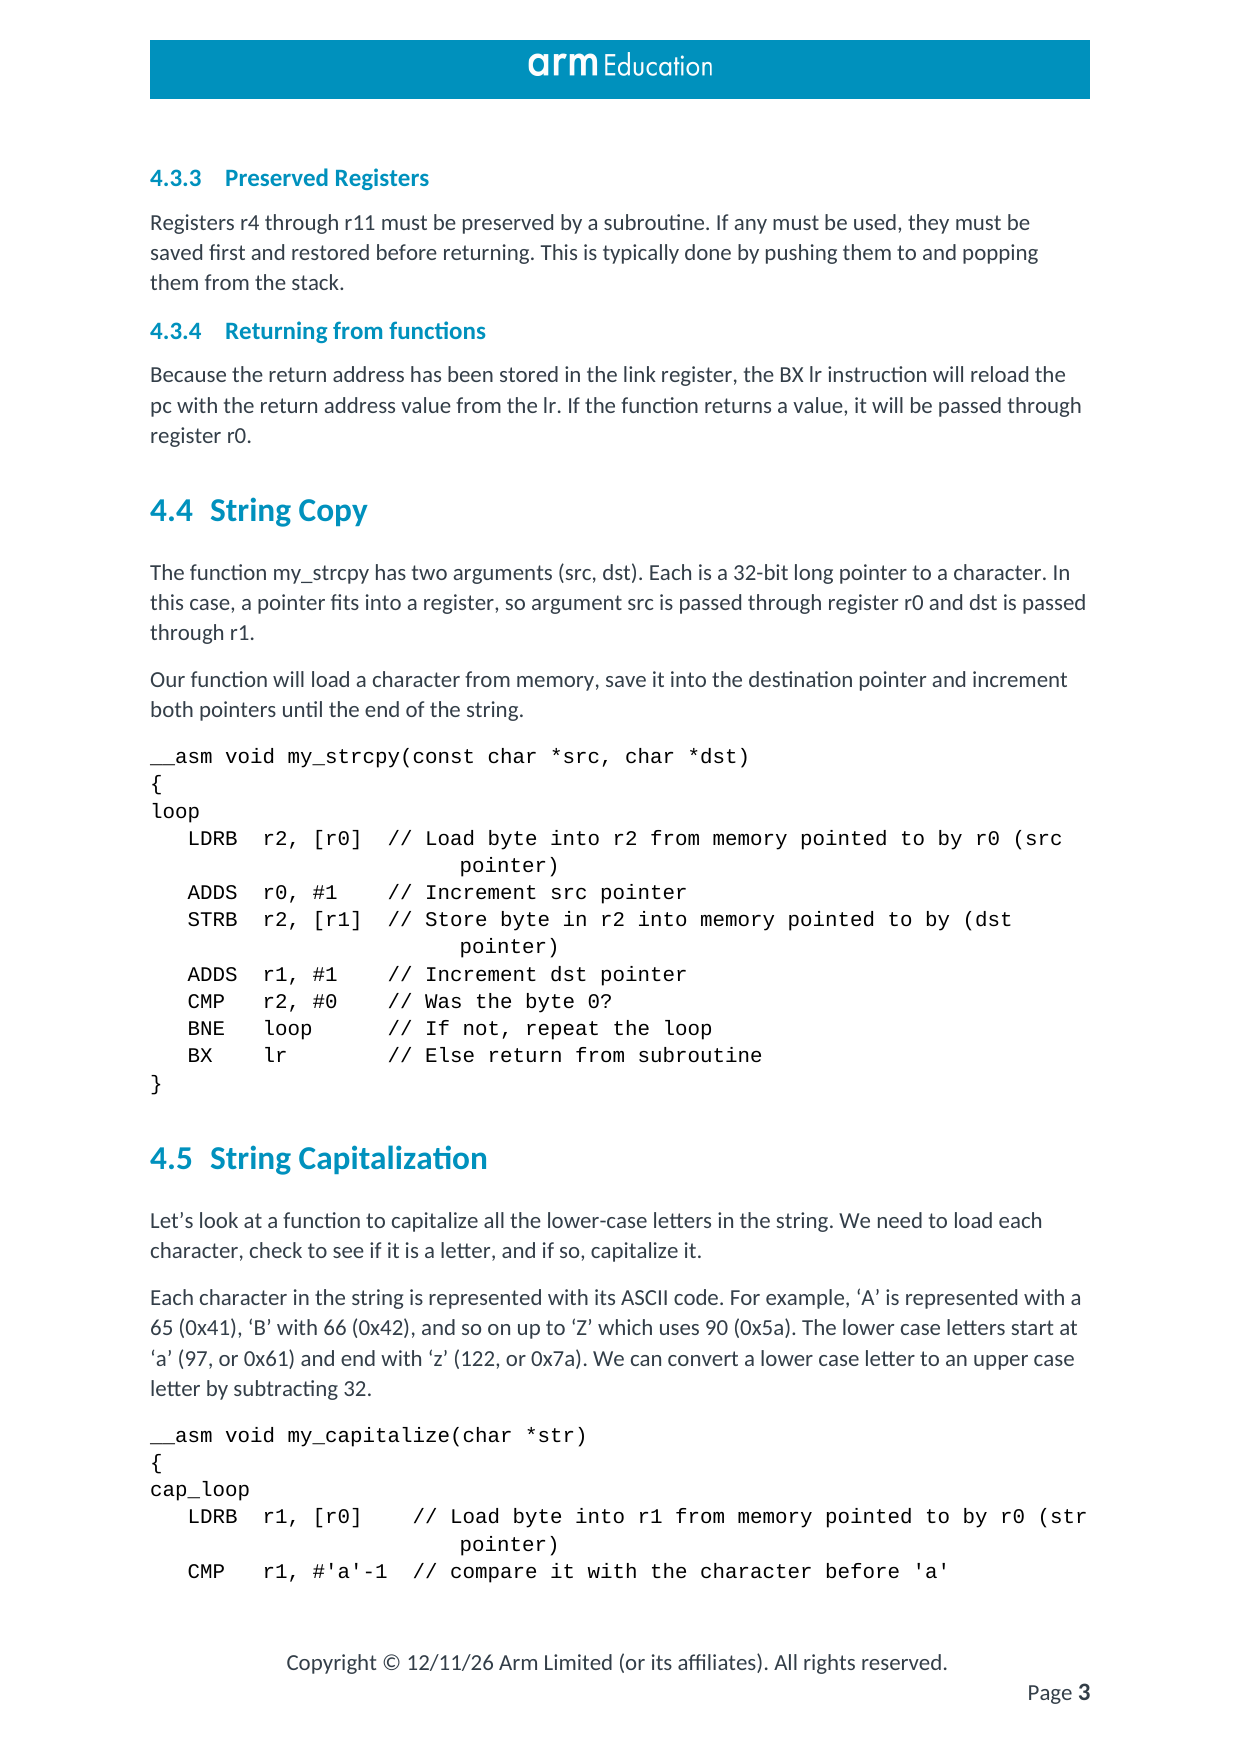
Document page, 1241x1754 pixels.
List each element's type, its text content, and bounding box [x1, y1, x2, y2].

picture [570, 54, 597, 75]
text Because the return address has been stored in the link register, the BX lr instruction will reload the pc with the return address value from the lr. If the function returns a value, it will be passed through register r0. [150, 361, 1090, 449]
text Each character in the string is represented with its ASCII code. For example, ‘A’ is represented with a 65 (0x41), ‘B’ with 66 (0x42), and so on up to ‘Z’ which uses 90 (0x5a). The lower case letters start at ‘a’ (97, or 0x61) and end with ‘z’ (122, or 0x7a). We can convert a lower case letter to an upper case letter by subtracting 32. [150, 1283, 1090, 1402]
text BNE loop // If not, repeat the loop [150, 1018, 1090, 1042]
text cap_loop [150, 1479, 1090, 1503]
text Registers r4 through r11 must be preserved by a subroutine. If any must be used, they must be saved first and restored before returning. This is typically done by pushing them to and popping them from the stack. [150, 208, 1090, 296]
text { [150, 1452, 1090, 1476]
subtitle Preserved Registers [150, 162, 1090, 193]
text CMP r2, #0 // Was the byte 0? [150, 991, 1090, 1014]
text loop [150, 801, 1090, 824]
picture [529, 54, 548, 75]
text CMP r1, #'a'-1 // compare it with the character before 'a' [150, 1561, 1090, 1584]
text LDRB r2, [r0] // Load byte into r2 from memory pointed to by r0 (src pointer) [150, 828, 1090, 879]
text ADDS r0, #1 // Increment src pointer [150, 882, 1090, 906]
picture [675, 58, 679, 75]
picture [606, 55, 615, 75]
text ADDS r1, #1 // Increment dst pointer [150, 964, 1090, 987]
text __asm void my_strcpy(const char *src, char *dst) [150, 746, 1090, 770]
subtitle String Capitalization [150, 1137, 1090, 1178]
subtitle String Copy [150, 489, 1090, 529]
text } [150, 1072, 1090, 1096]
text { [150, 773, 1090, 797]
subtitle Returning from functions [150, 315, 1090, 346]
picture [554, 54, 566, 75]
text __asm void my_capitalize(char *str) [150, 1425, 1090, 1448]
text STRB r2, [r1] // Store byte in r2 into memory pointed to by (dst pointer) [150, 909, 1090, 960]
text Our function will load a character from memory, save it into the destination pointer and increment both pointers until the end of the string. [150, 665, 1090, 723]
text The function my_strcpy has two arguments (src, dst). Each is a 32-bit long pointer to a character. In this case, a pointer fits into a register, so argument src is passed through register r0 and dst is passed through r1. [150, 558, 1090, 646]
text BX lr // Else return from subroutine [150, 1045, 1090, 1069]
text Let’s look at a function to capitalize all the lower-case letters in the string. We need to load each character, check to see if it is a letter, and if so, capitalize it. [150, 1206, 1090, 1264]
text LDRB r1, [r0] // Load byte into r1 from memory pointed to by r0 (str pointer) [150, 1506, 1090, 1557]
